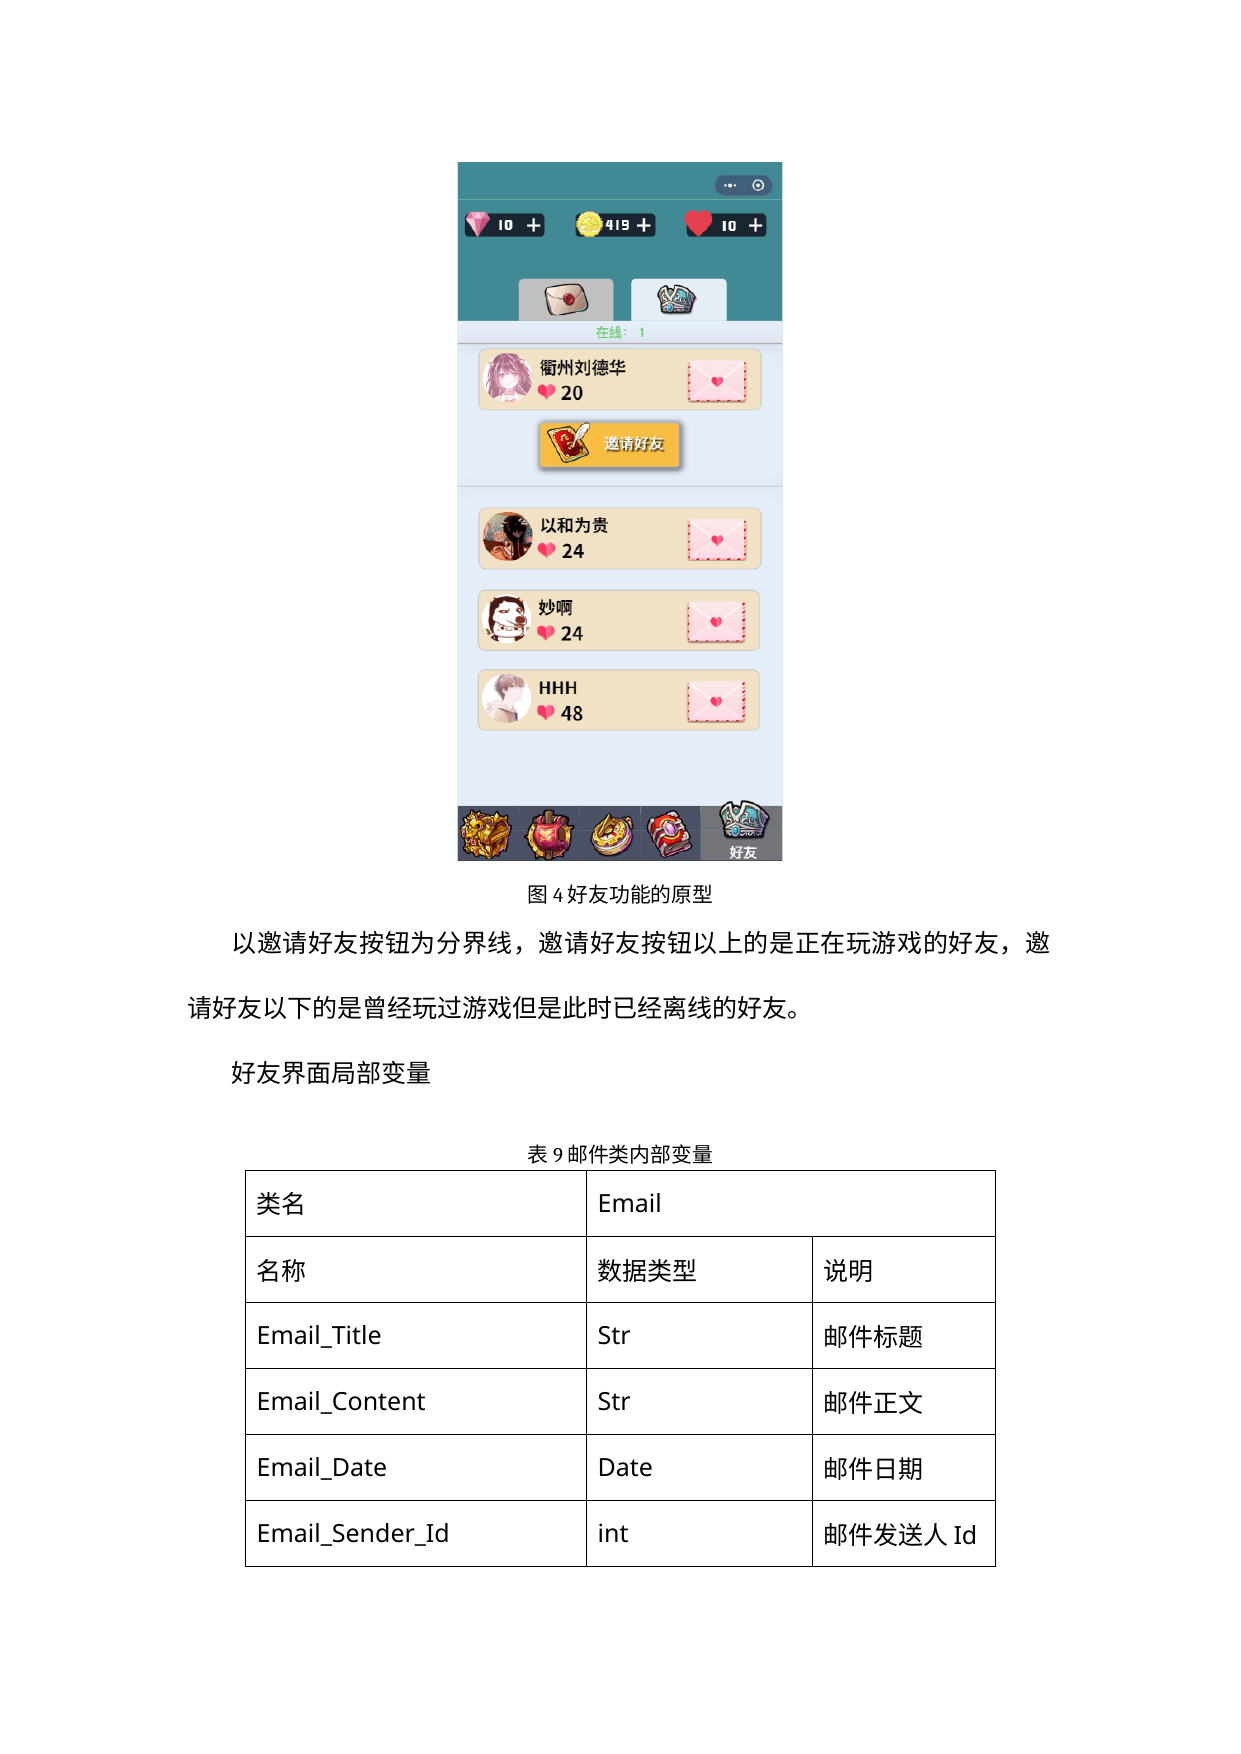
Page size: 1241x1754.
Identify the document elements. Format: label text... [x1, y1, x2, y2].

table_cell int [587, 1501, 812, 1566]
text 图 4好友功能的原型 [187, 877, 1053, 909]
text 好友界面局部变量 [187, 1039, 1053, 1104]
table_cell 数据类型 [587, 1237, 812, 1302]
table_cell Str [587, 1369, 812, 1434]
picture [457, 162, 783, 861]
table_cell 邮件标题 [813, 1303, 995, 1368]
text 以邀请好友按钮为分界线，邀请好友按钮以上的是正在玩游戏的好友，邀请好友以下的是曾经玩过游戏但是此时已经离线的好友。 [187, 909, 1053, 1039]
table_header Email [587, 1171, 995, 1236]
table_cell 说明 [813, 1237, 995, 1302]
table_cell Email_Date [246, 1435, 586, 1500]
table_cell Date [587, 1435, 812, 1500]
table_header 类名 [246, 1171, 586, 1236]
table_cell Str [587, 1303, 812, 1368]
table_cell 邮件日期 [813, 1435, 995, 1500]
table_cell Email_Sender_Id [246, 1501, 586, 1566]
table_cell 名称 [246, 1237, 586, 1302]
table_cell Email_Content [246, 1369, 586, 1434]
table_cell 邮件发送人Id [813, 1501, 995, 1566]
table_cell Email_Title [246, 1303, 586, 1368]
table_cell 邮件正文 [813, 1369, 995, 1434]
